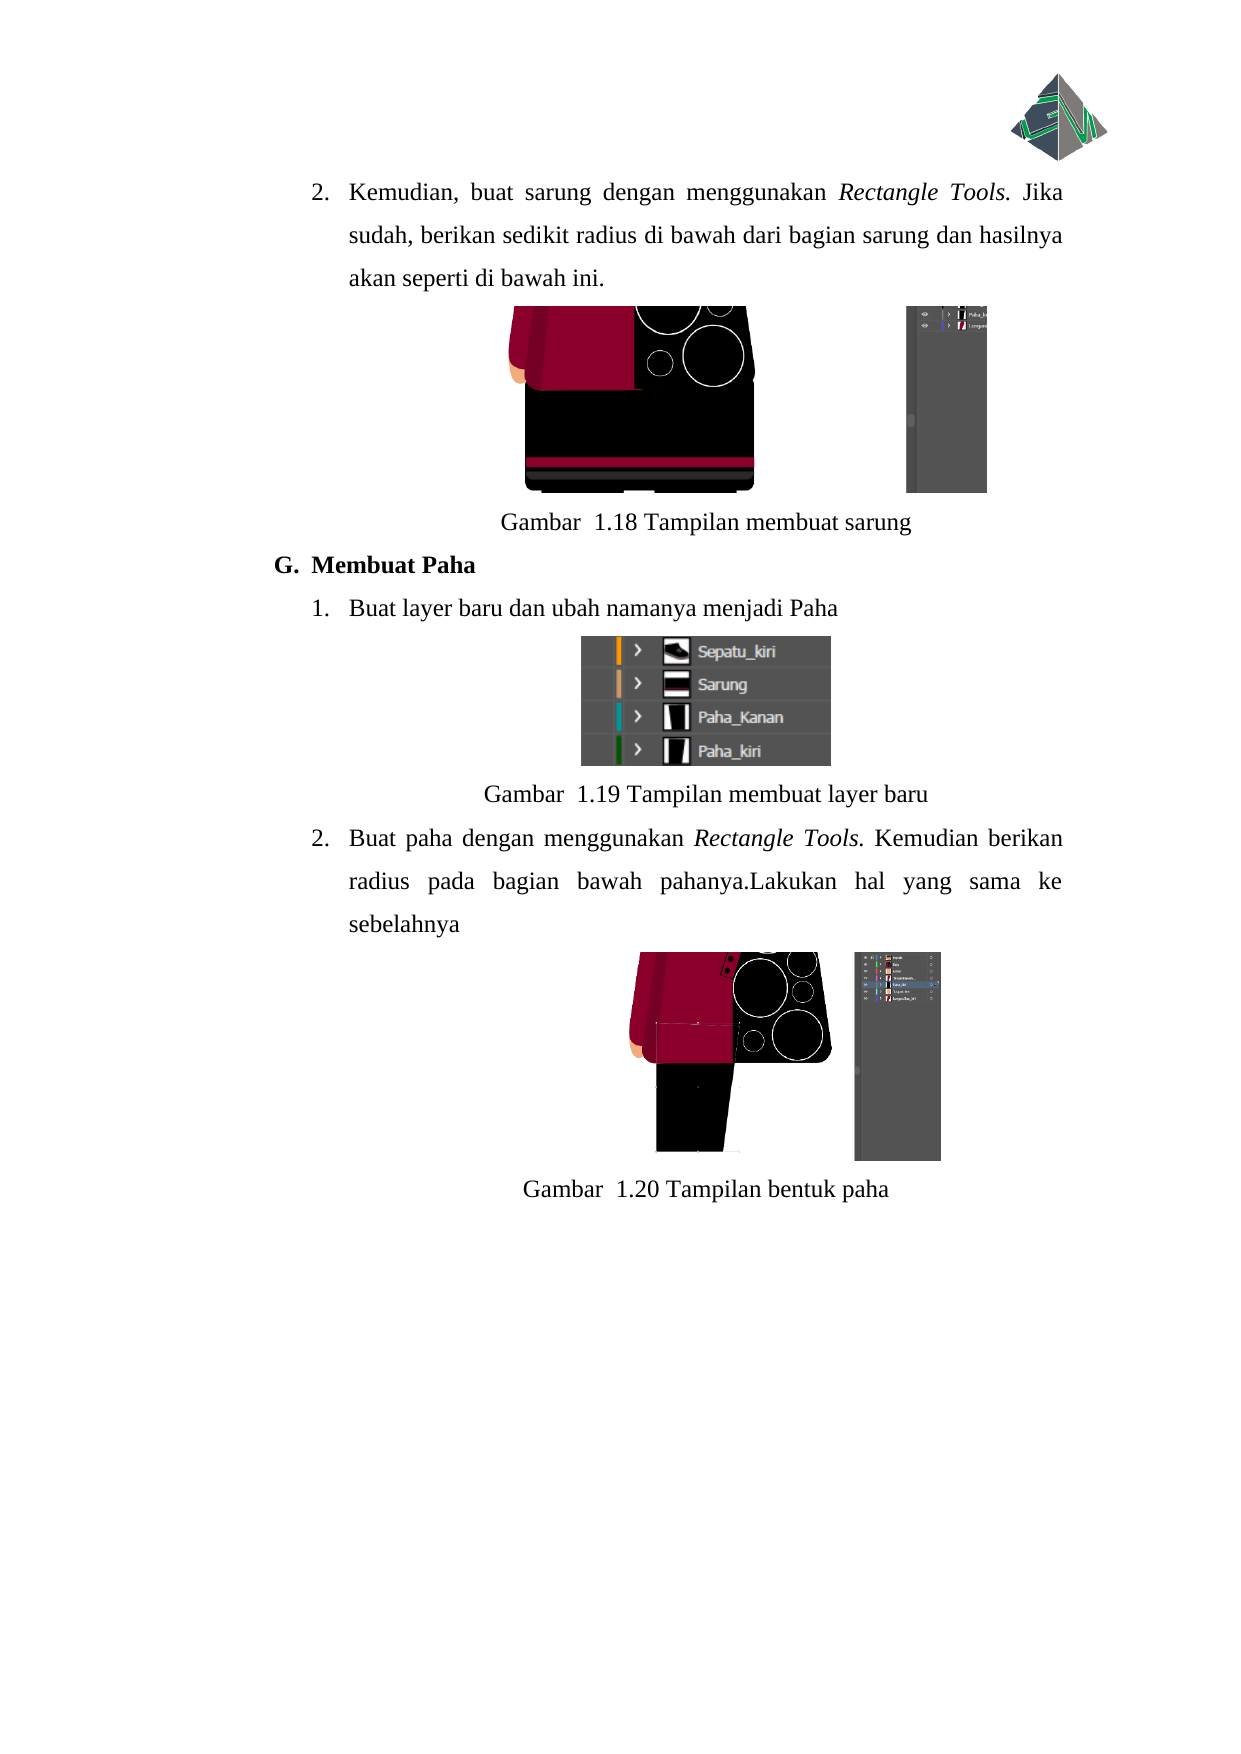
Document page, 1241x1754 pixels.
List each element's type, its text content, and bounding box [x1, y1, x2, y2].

picture [471, 952, 941, 1161]
picture [581, 636, 831, 766]
list Kemudian, buat sarung dengan menggunakan Rectangle Tools. Jika sudah, berikan sedikit radius di bawah dari bagian sarung dan hasilnya akan seperti di bawah ini. [311, 177, 1063, 292]
list Buat layer baru dan ubah namanya menjadi Paha [311, 593, 1063, 622]
picture [425, 306, 987, 493]
subtitle 1.19 Tampilan membuat layer baru [349, 779, 1063, 808]
list Buat paha dengan menggunakan Rectangle Tools. Kemudian berikan radius pada bagian bawah pahanya.Lakukan hal yang sama ke sebelahnya [311, 823, 1063, 938]
subtitle 1.18 Tampilan membuat sarung [349, 507, 1063, 536]
list Membuat Paha [274, 550, 1063, 579]
subtitle 1.20 Tampilan bentuk paha [349, 1174, 1063, 1203]
picture [1010, 73, 1108, 161]
